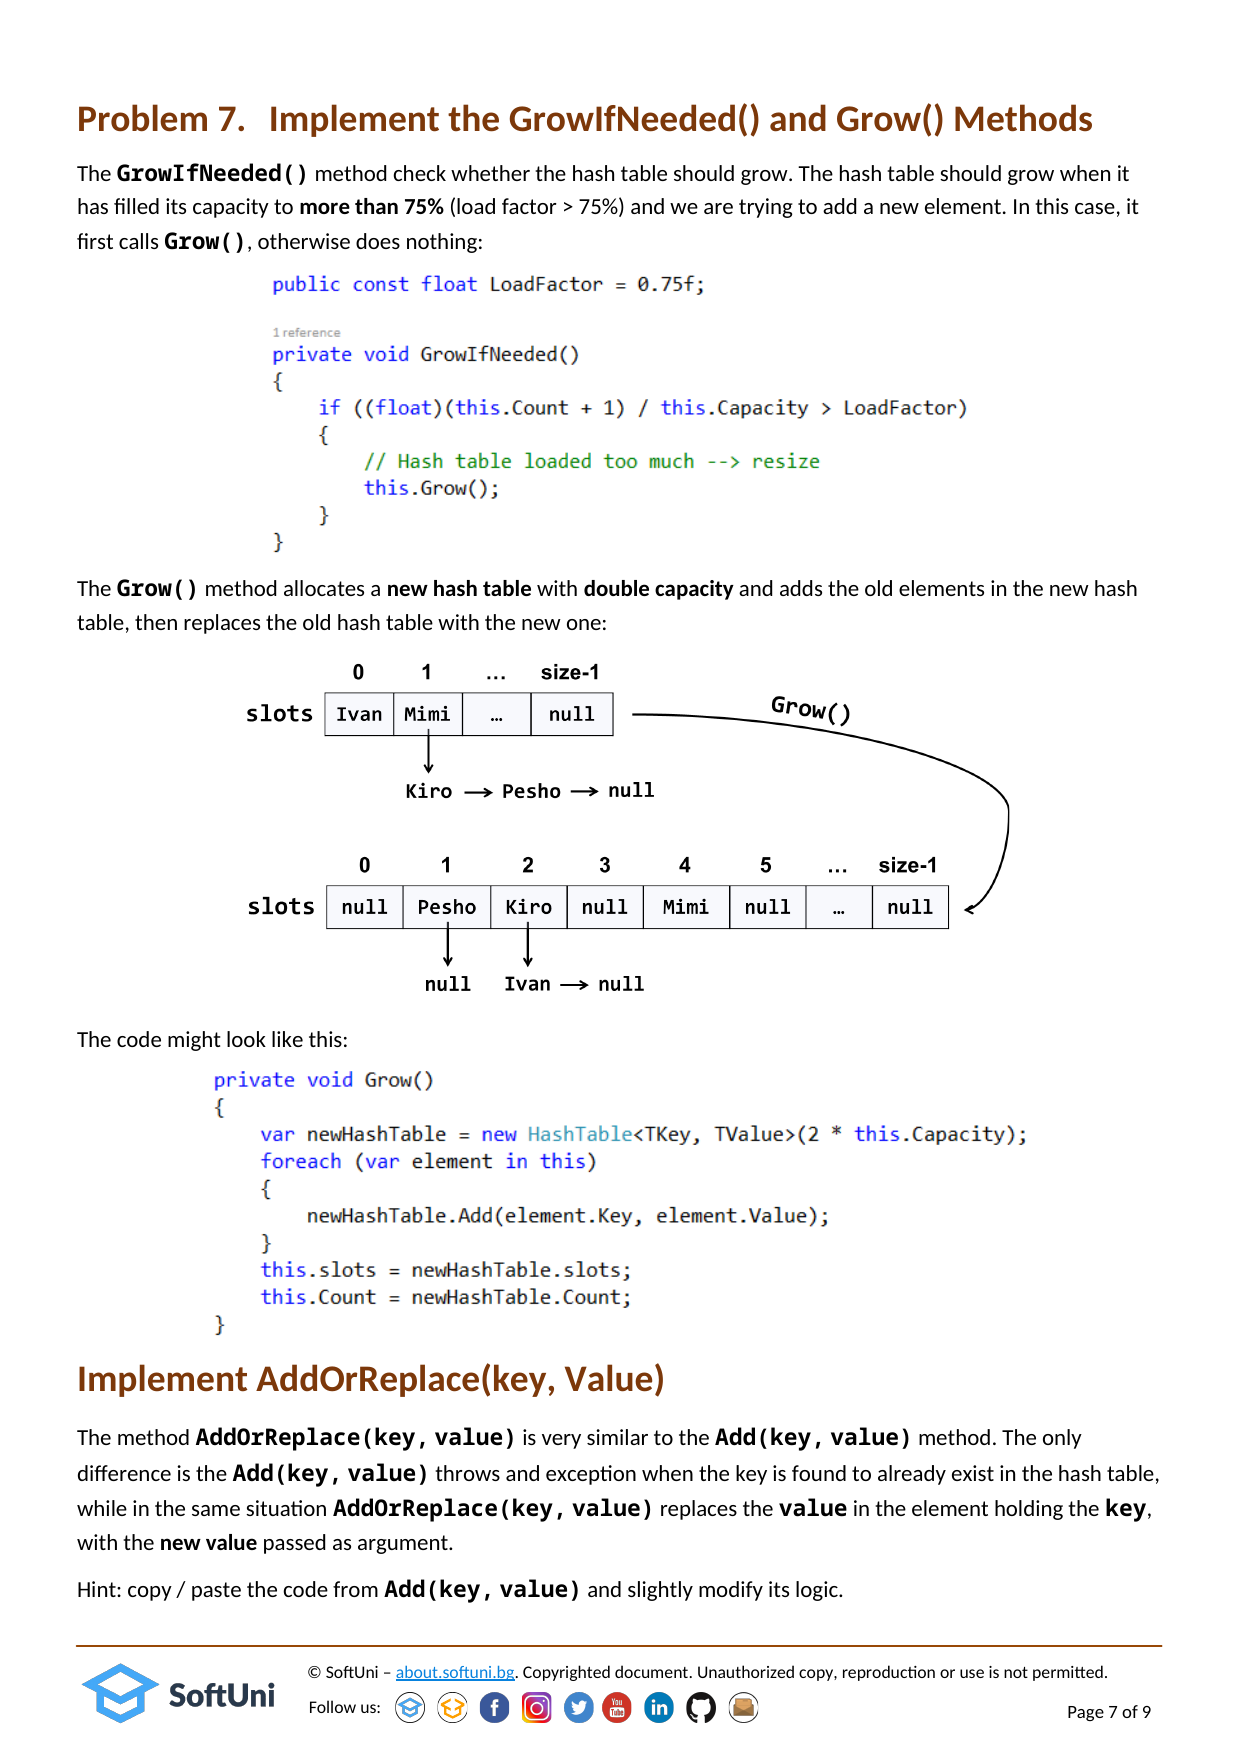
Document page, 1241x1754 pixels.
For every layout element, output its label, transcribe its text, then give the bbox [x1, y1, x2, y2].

picture [479, 1692, 510, 1723]
picture [395, 1692, 425, 1723]
text Implement AddOrReplace(key, Value) [77, 1355, 1163, 1401]
picture [644, 1692, 653, 1701]
picture [644, 1714, 653, 1723]
picture [211, 1070, 1030, 1339]
picture [686, 1692, 716, 1723]
text Hint: copy / paste the code from Add(key, value) and slightly modify its logic. [77, 1572, 1163, 1604]
text The code might look like this: [77, 1026, 1163, 1053]
picture [665, 1714, 674, 1723]
picture [270, 273, 970, 556]
picture [437, 1692, 468, 1723]
picture [564, 1692, 594, 1723]
picture [658, 1705, 667, 1714]
text The Grow() method allocates a new hash table with double capacity and adds the old elements in the new hash table, then replaces the old hash table with the new one: [77, 572, 1163, 636]
picture [602, 1692, 632, 1723]
text The method AddOrReplace(key, value) is very similar to the Add(key, value) method. The only difference is the Add(key, value) throws and exception when the key is found to already exist in the hash table, while in the same situation AddOrReplace(key, value) replaces the value in the element holding the key, with the new value passed as argument. [77, 1421, 1163, 1556]
picture [522, 1692, 552, 1723]
picture [665, 1692, 674, 1701]
picture [231, 652, 1010, 1009]
text The GrowIfNeeded() method check whether the hash table should grow. The hash table should grow when it has filled its capacity to more than 75% (load factor > 75%) and we are trying to add a new element. In this case, it first calls Grow(), otherwise does nothing: [77, 156, 1163, 256]
picture [728, 1692, 759, 1723]
picture [75, 1658, 281, 1729]
subtitle Implement the GrowIfNeeded() and Grow() Methods [77, 95, 1163, 141]
